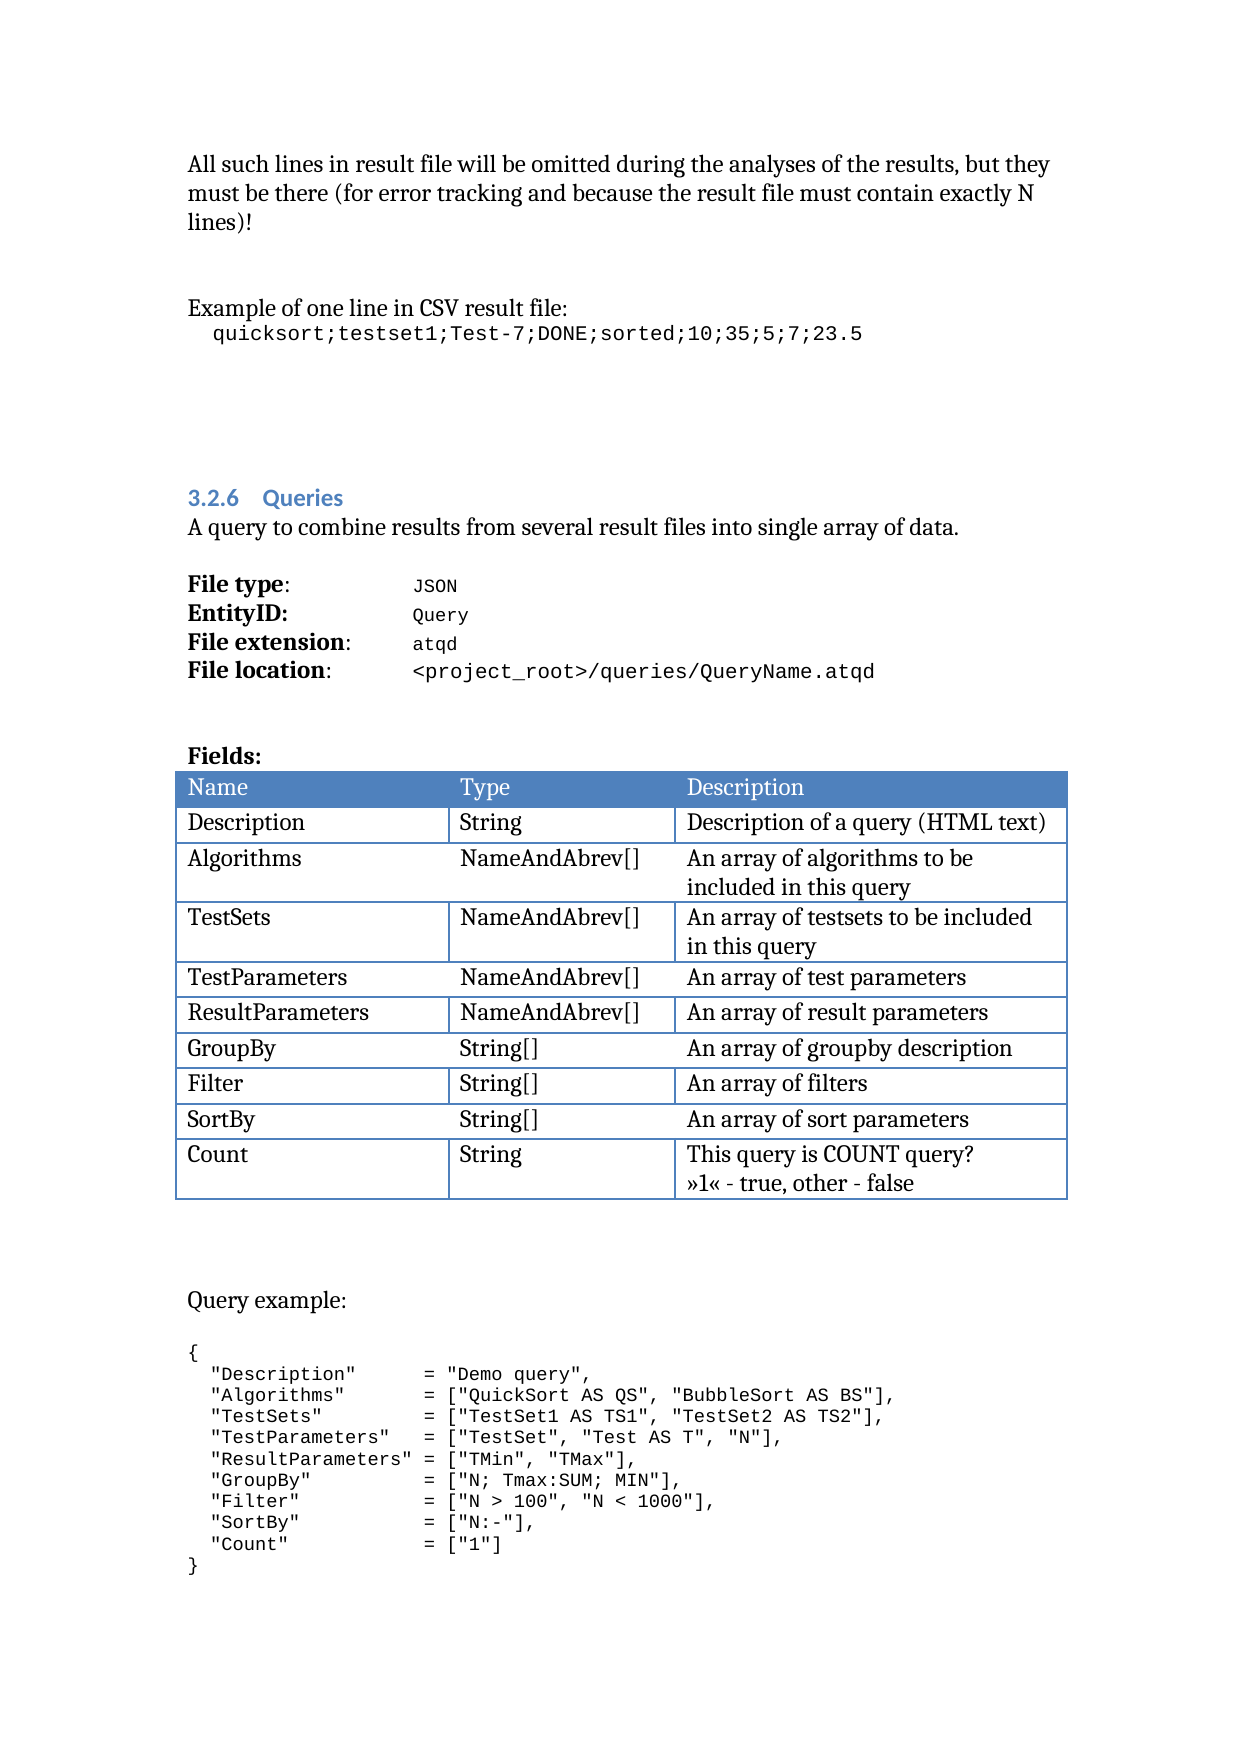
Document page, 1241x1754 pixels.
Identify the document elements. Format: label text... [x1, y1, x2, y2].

text "Description" = "Demo query", [187, 1364, 1053, 1386]
text File extension: atqd [187, 627, 1053, 656]
table_cell String[] [449, 1105, 675, 1138]
table_cell TestSets [177, 903, 448, 961]
text Fields: [187, 742, 1053, 771]
table_cell ResultParameters [177, 998, 448, 1032]
table_header Name [177, 773, 449, 806]
text "TestSets" = ["TestSet1 AS TS1", "TestSet2 AS TS2"], [187, 1407, 1053, 1428]
text "SortBy" = ["N:-"], [187, 1513, 1053, 1534]
table_cell NameAndAbrev[] [449, 963, 675, 996]
text Example of one line in CSV result file: [187, 294, 1053, 322]
table_cell String[] [450, 1069, 674, 1102]
table_cell An array of algorithms to be included in this query [675, 844, 1066, 901]
table_cell An array of groupby description [675, 1034, 1066, 1067]
text } [187, 1556, 1053, 1577]
table_cell SortBy [177, 1105, 449, 1138]
table_cell String [450, 1140, 674, 1197]
table_cell An array of testsets to be included in this query [676, 903, 1066, 961]
text "Filter" = ["N > 100", "N < 1000"], [187, 1492, 1053, 1513]
text File type: JSON [187, 570, 1053, 599]
table_cell TestParameters [177, 963, 449, 996]
table_header Type [449, 773, 675, 806]
table_cell NameAndAbrev[] [449, 844, 675, 901]
table_header Description [675, 773, 1066, 806]
table_cell An array of filters [676, 1069, 1066, 1102]
table_cell String [450, 808, 674, 842]
table_cell Algorithms [177, 844, 449, 901]
text A query to combine results from several result files into single array of data. [187, 512, 1053, 541]
text "GroupBy" = ["N; Tmax:SUM; MIN"], [187, 1471, 1053, 1492]
text "TestParameters" = ["TestSet", "Test AS T", "N"], [187, 1428, 1053, 1449]
text "Algorithms" = ["QuickSort AS QS", "BubbleSort AS BS"], [187, 1386, 1053, 1407]
table_cell An array of test parameters [675, 963, 1066, 996]
table_cell Count [177, 1140, 448, 1197]
table_cell An array of sort parameters [675, 1105, 1066, 1138]
text { [187, 1343, 1053, 1364]
text quicksort;testset1;Test-7;DONE;sorted;10;35;5;7;23.5 [187, 322, 1053, 346]
table_cell Filter [177, 1069, 448, 1102]
subtitle Queries [187, 482, 1053, 512]
text File location: <project_root>/queries/QueryName.atqd [187, 656, 1053, 685]
text "ResultParameters" = ["TMin", "TMax"], [187, 1449, 1053, 1471]
table_cell Description [177, 808, 448, 842]
table_cell GroupBy [177, 1034, 449, 1067]
text Query example: [187, 1286, 1053, 1314]
table_cell NameAndAbrev[] [450, 903, 674, 961]
text EntityID: Query [187, 599, 1053, 627]
text "Count" = ["1"] [187, 1534, 1053, 1556]
table_cell Description of a query (HTML text) [676, 808, 1066, 842]
table_cell String[] [449, 1034, 675, 1067]
table_cell An array of result parameters [676, 998, 1066, 1032]
table_cell NameAndAbrev[] [450, 998, 674, 1032]
table_cell This query is COUNT query? »1« - true, other - false [676, 1140, 1066, 1197]
